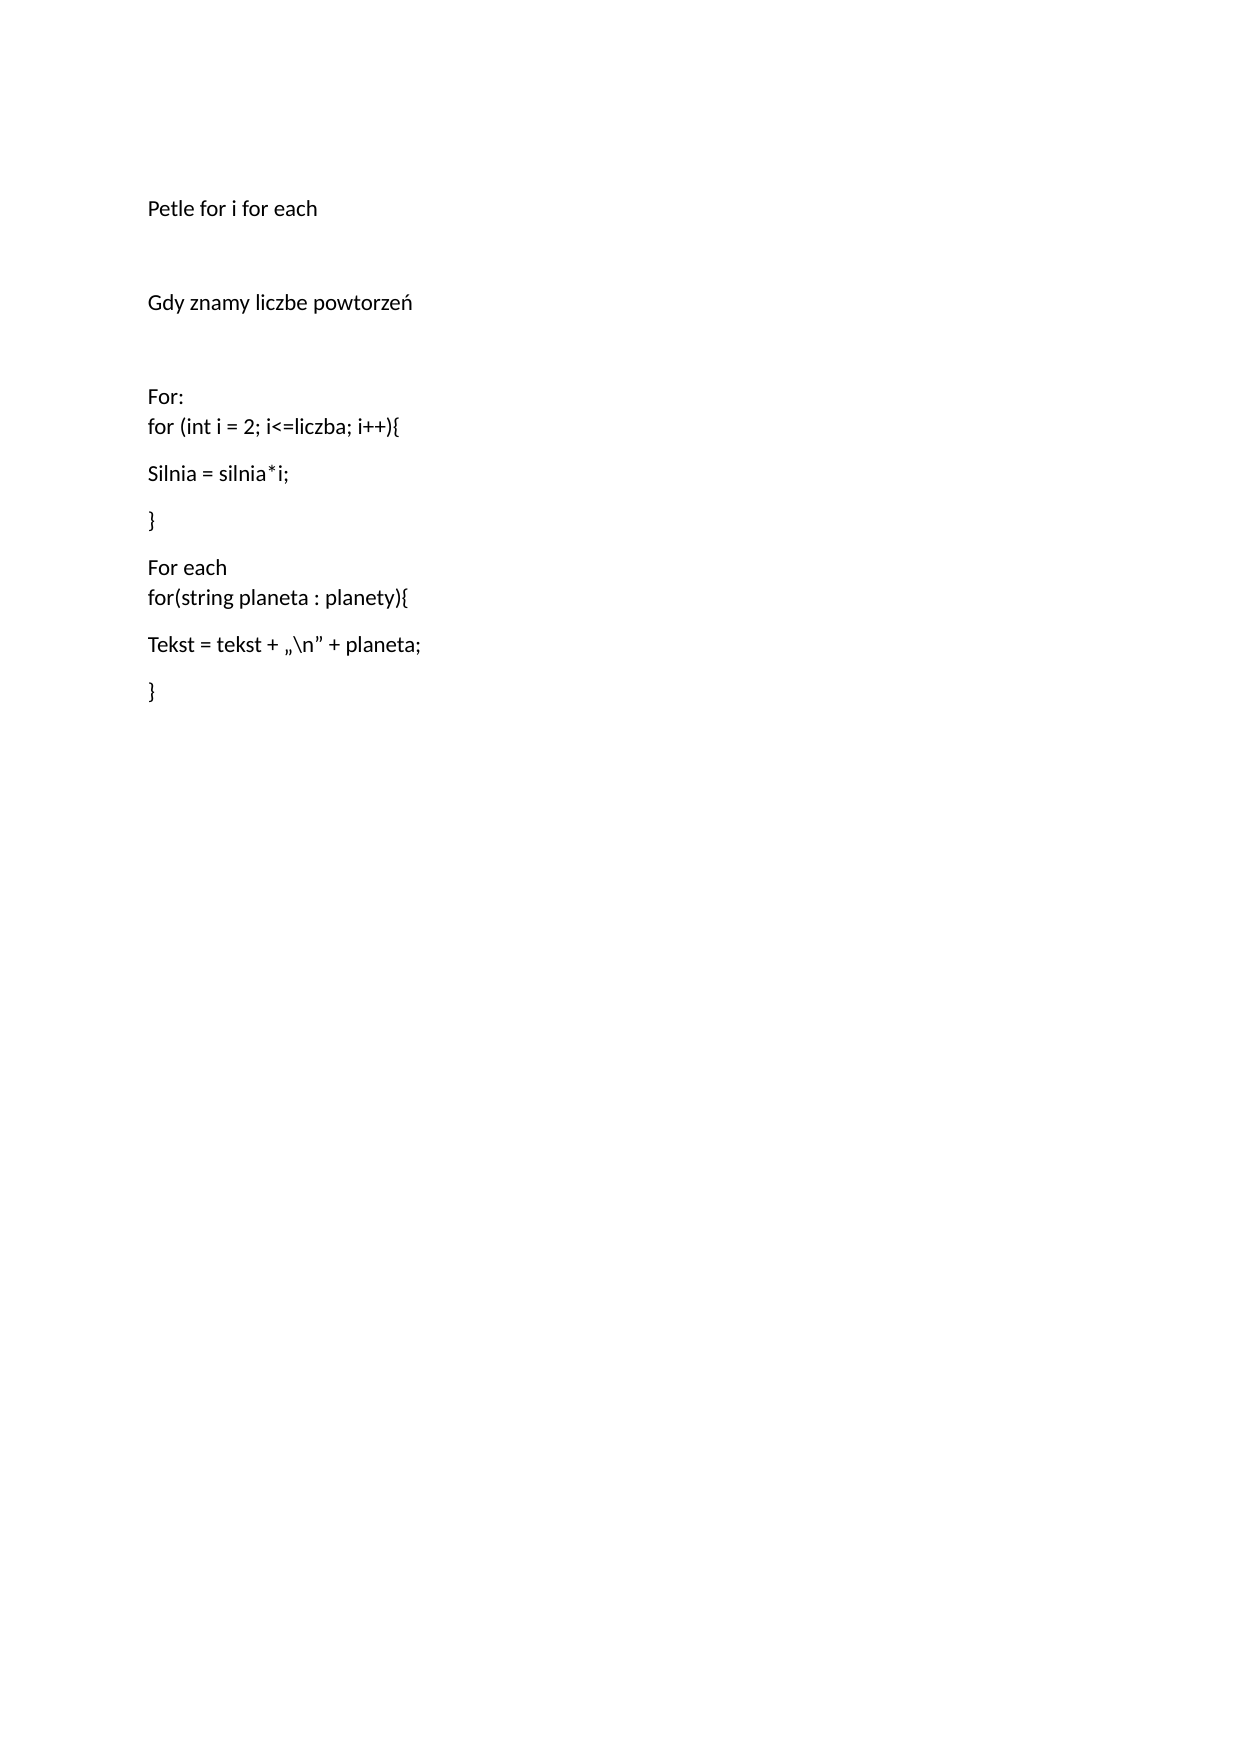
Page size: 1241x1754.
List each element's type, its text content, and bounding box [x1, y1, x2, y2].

text For: for (int i = 2; i<=liczba; i++){ [148, 382, 1093, 440]
text Silnia = silnia*i; [148, 459, 1093, 487]
text Tekst = tekst + „\n” + planeta; [148, 630, 1093, 658]
text For each for(string planeta : planety){ [148, 553, 1093, 611]
text } [148, 677, 1093, 705]
text Gdy znamy liczbe powtorzeń [148, 288, 1093, 316]
text } [148, 506, 1093, 534]
text Petle for i for each [148, 194, 1093, 222]
